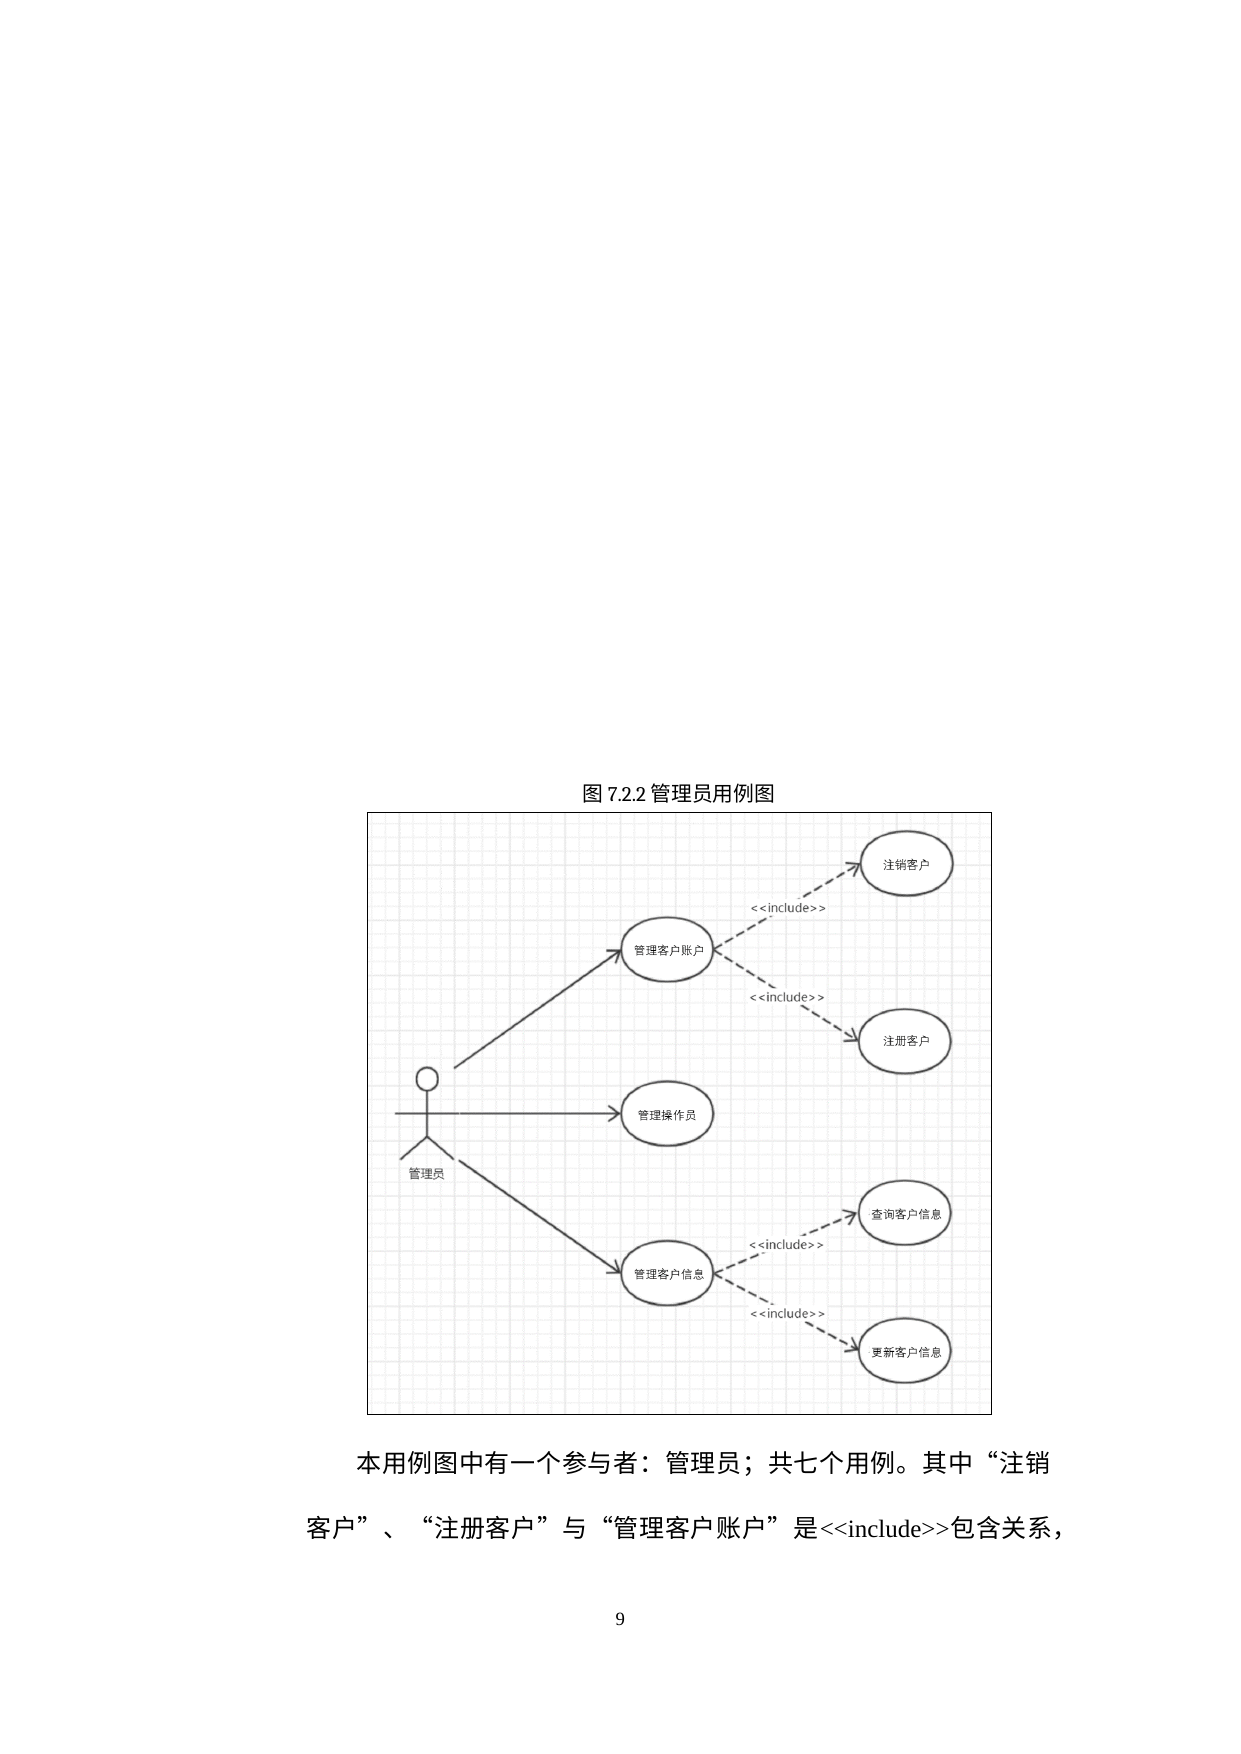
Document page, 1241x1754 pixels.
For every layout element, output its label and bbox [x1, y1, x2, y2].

list [306, 1429, 1053, 1559]
picture [368, 813, 991, 1414]
